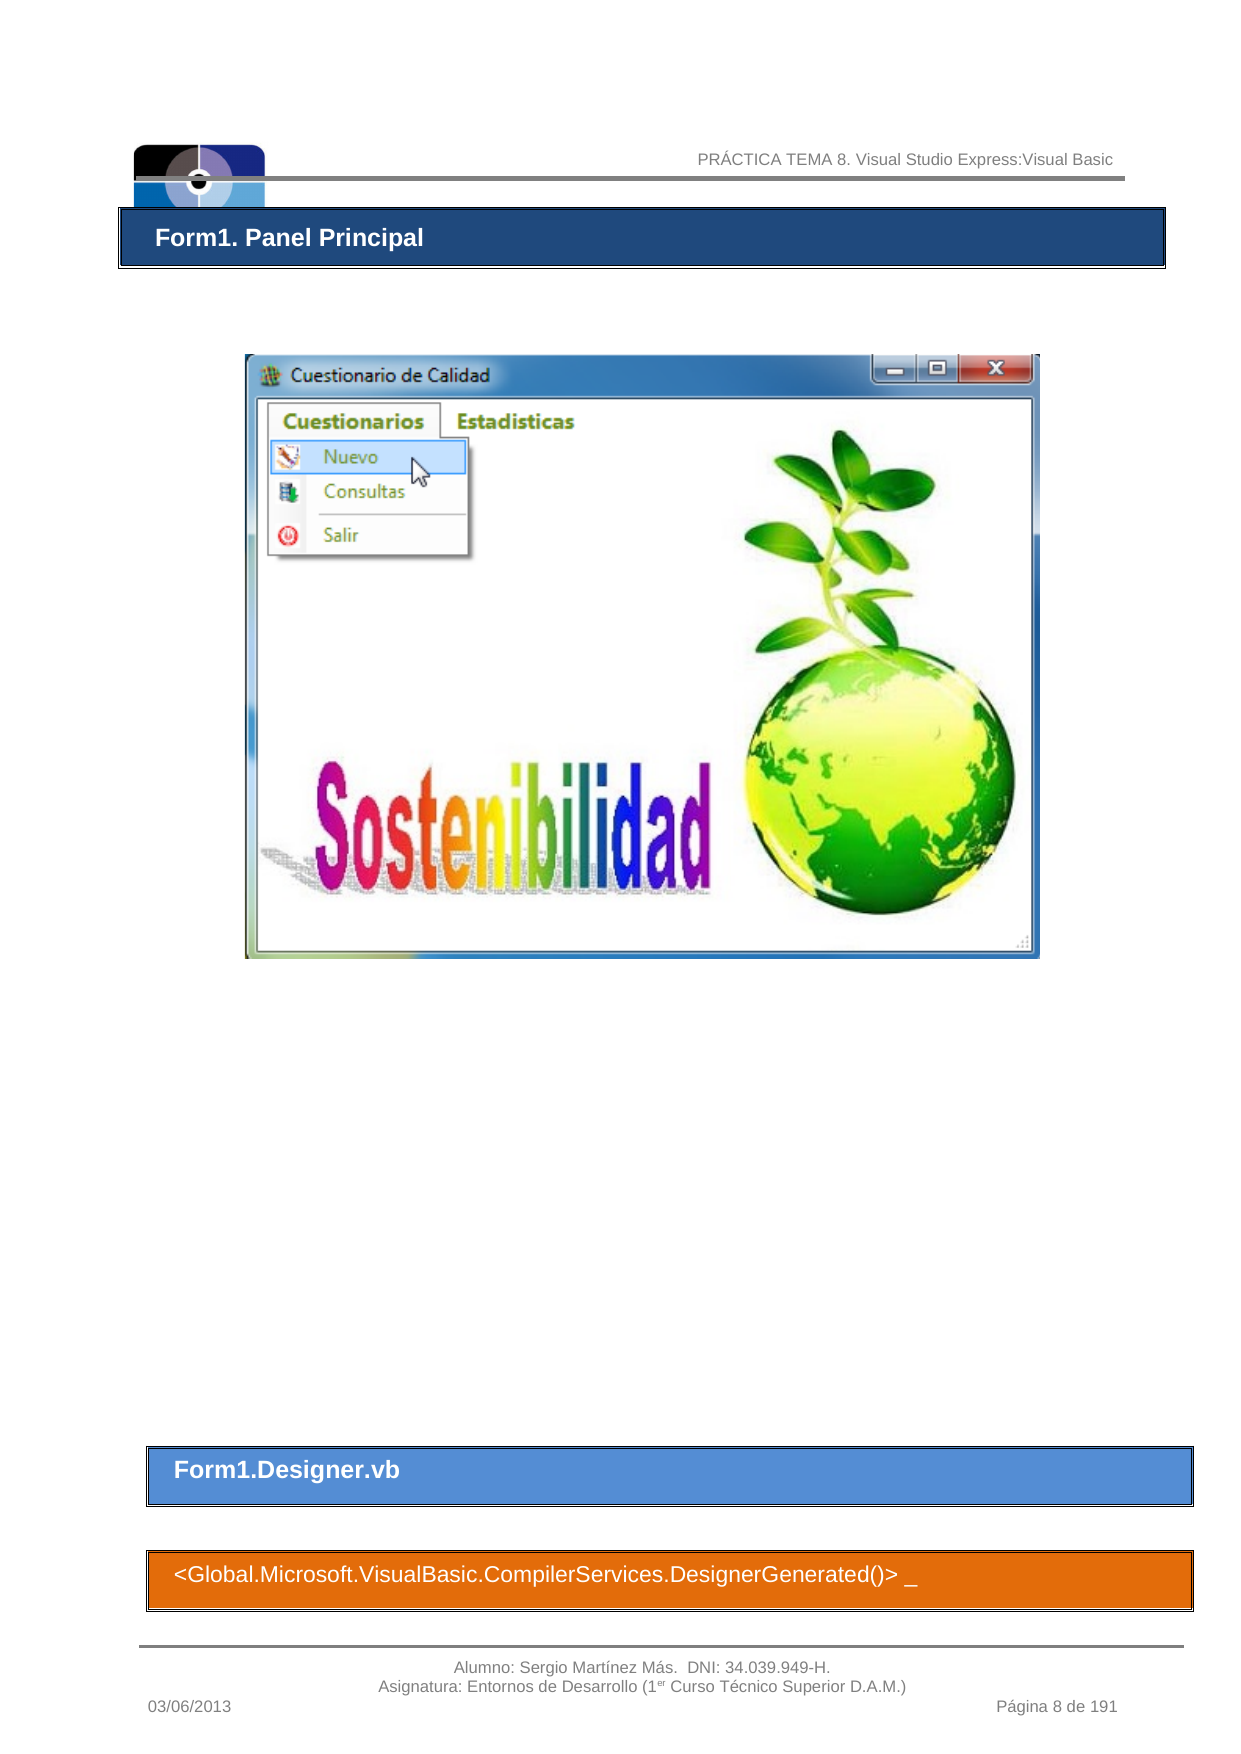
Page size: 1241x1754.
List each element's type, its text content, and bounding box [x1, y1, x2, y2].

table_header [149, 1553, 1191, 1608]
picture [244, 354, 1040, 959]
table_header Form1. Panel Principal [122, 210, 1163, 265]
picture [133, 141, 269, 207]
table_header Form1.Designer.vb [149, 1449, 1191, 1504]
